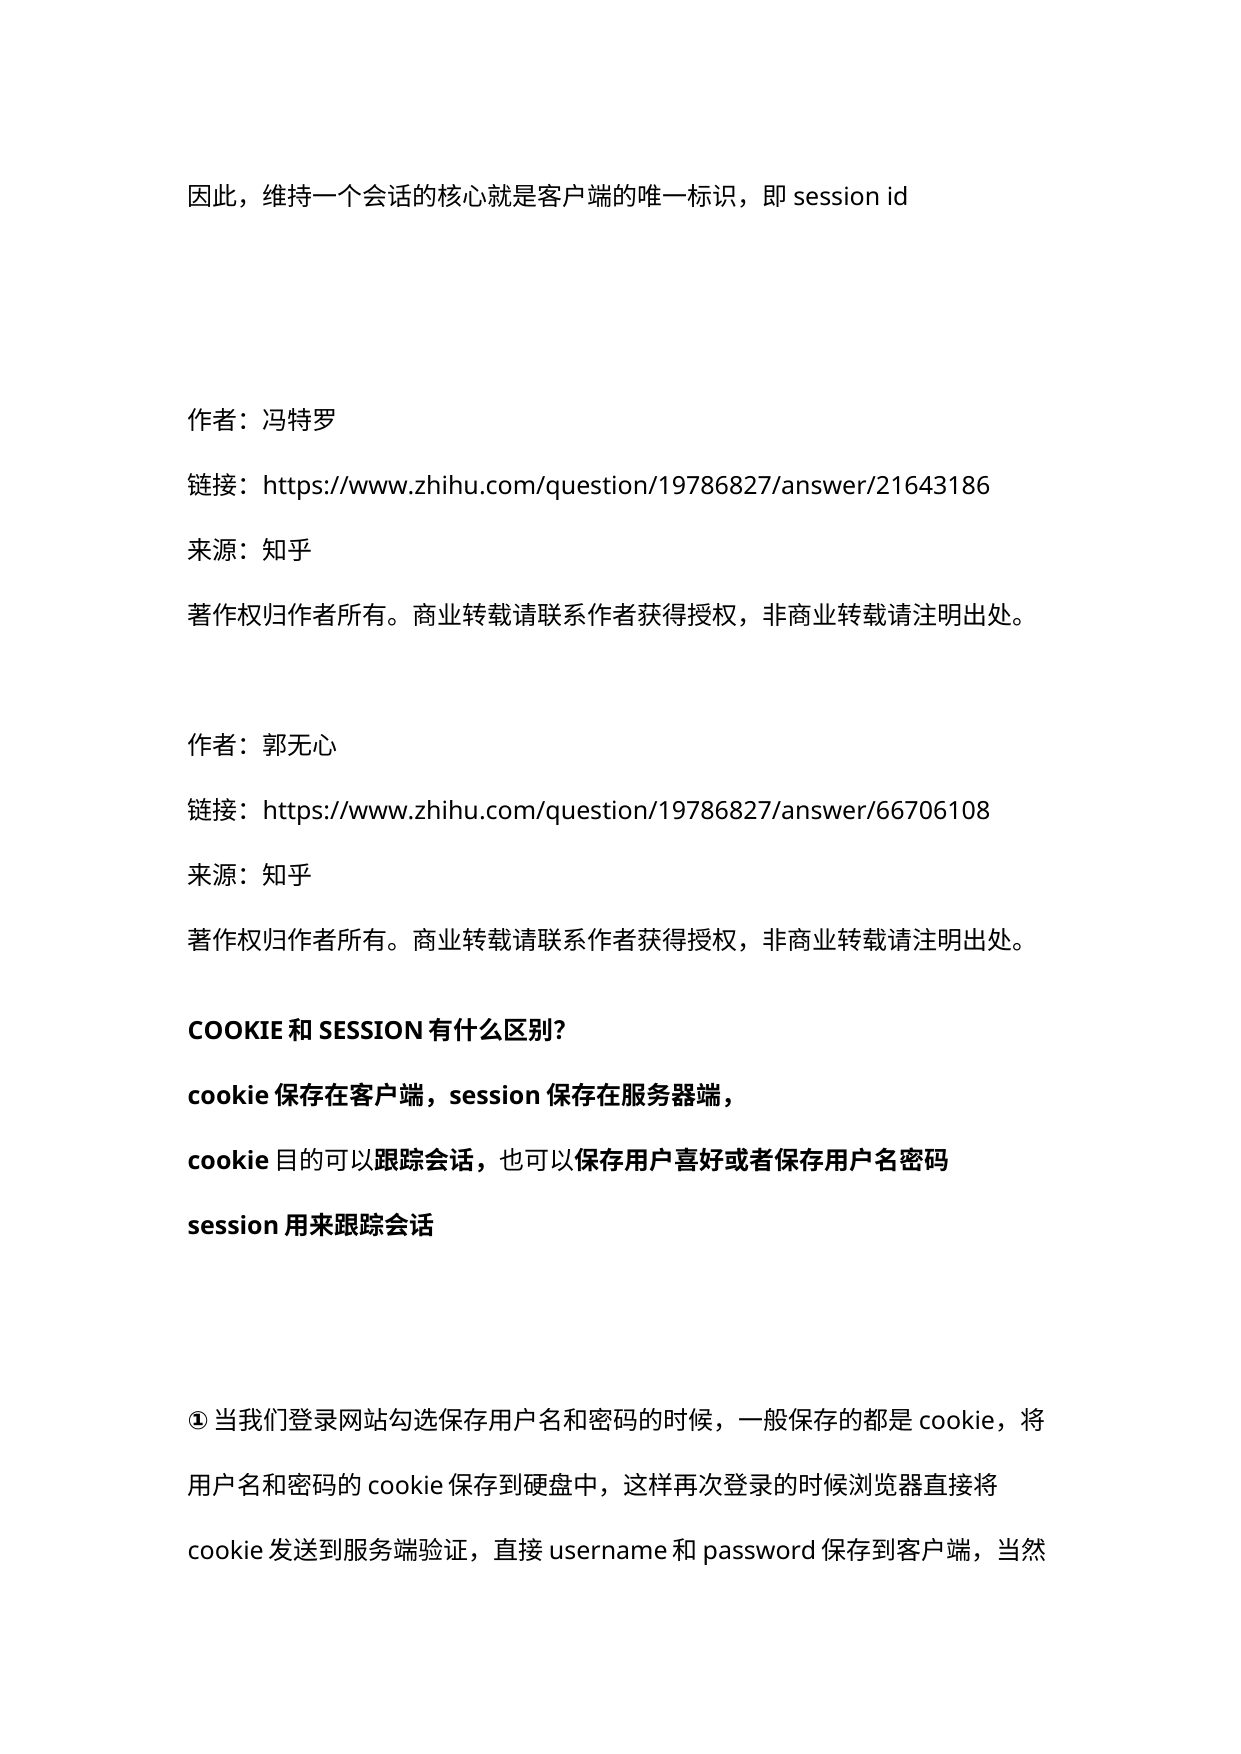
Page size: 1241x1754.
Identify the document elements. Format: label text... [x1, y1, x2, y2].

text 作者：郭无心 链接：https://www.zhihu.com/question/19786827/answer/66706108 来源：知乎 著作权归作者所有。商业转载请联系作者获得授权，非商业转载请注明出处。 [187, 711, 1053, 971]
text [187, 996, 1053, 1581]
text 作者：冯特罗 链接：https://www.zhihu.com/question/19786827/answer/21643186 来源：知乎 著作权归作者所有。商业转载请联系作者获得授权，非商业转载请注明出处。 [187, 256, 1053, 646]
text 因此，维持一个会话的核心就是客户端的唯一标识，即 session id [187, 162, 1053, 227]
